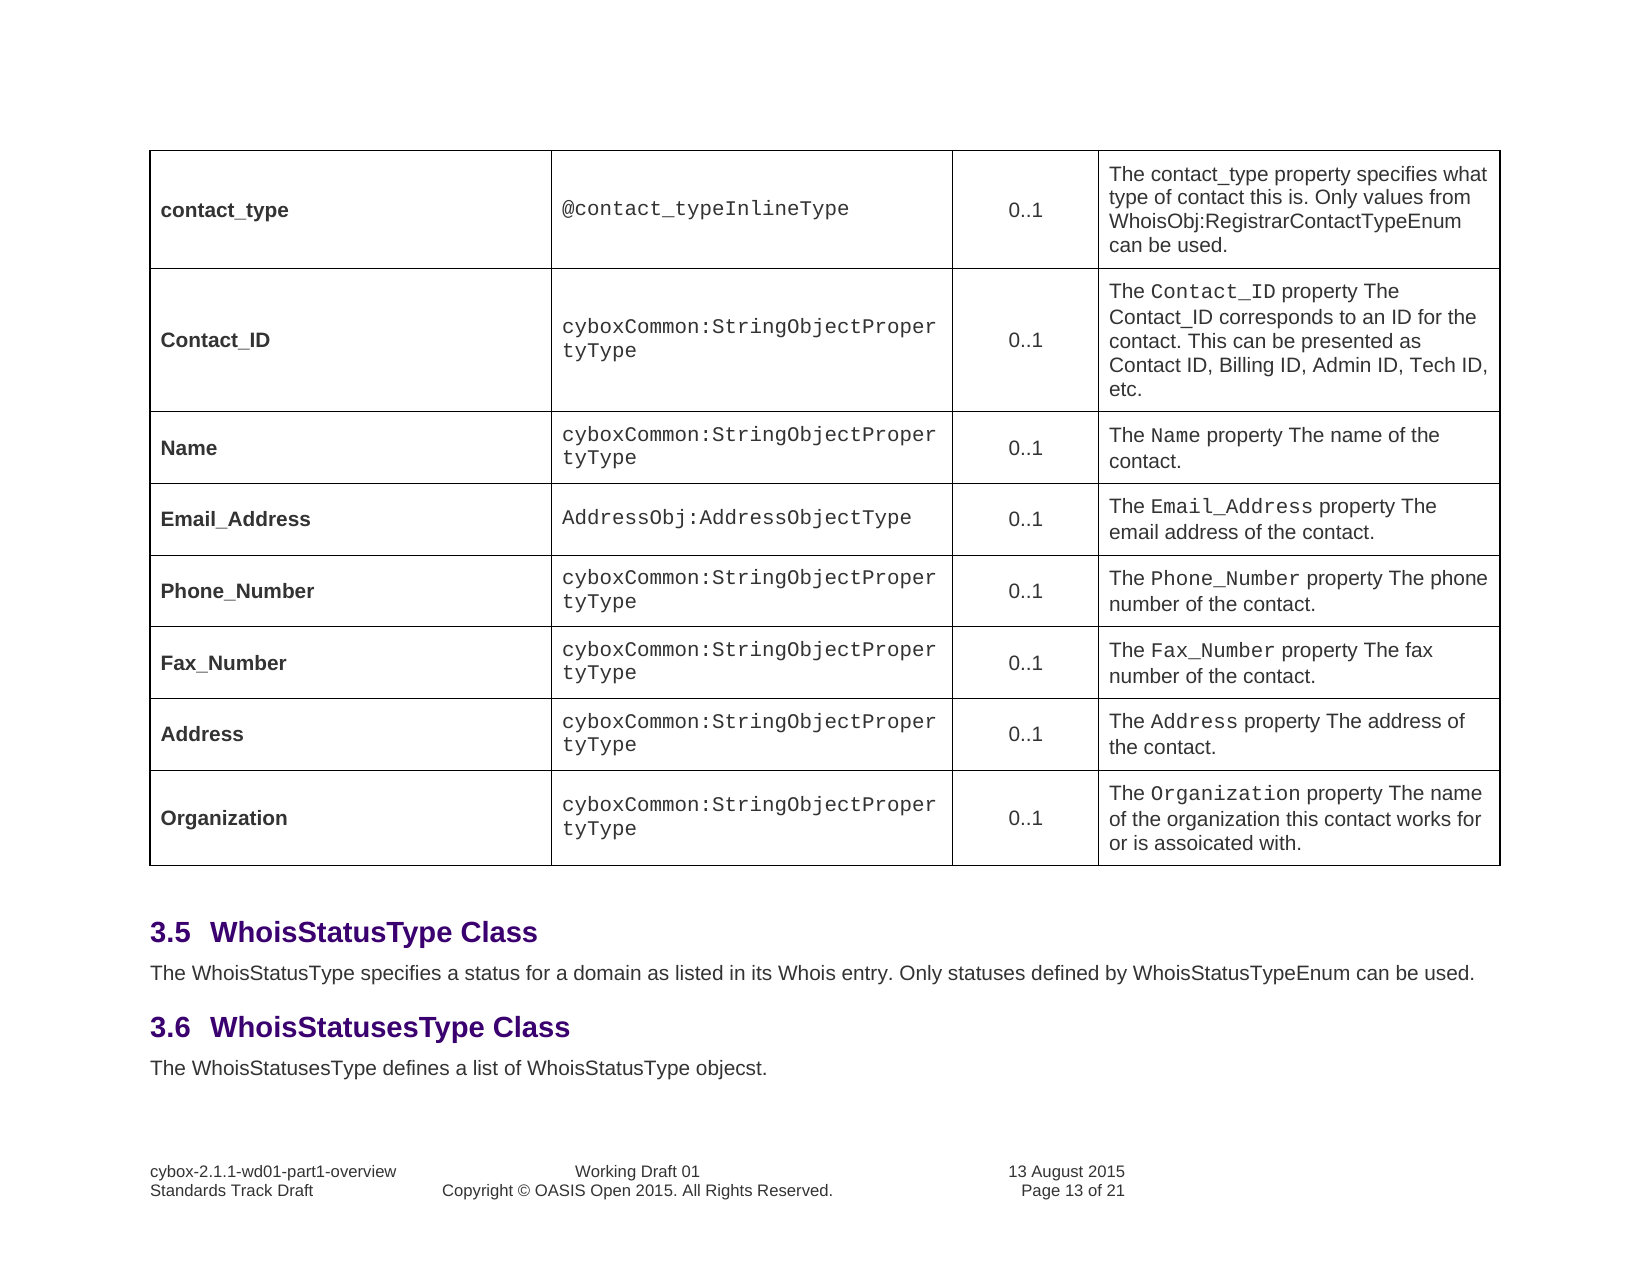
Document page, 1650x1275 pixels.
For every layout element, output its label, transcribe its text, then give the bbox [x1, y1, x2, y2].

table_cell Phone_Number [151, 556, 551, 626]
table_cell AddressObj:AddressObjectType [552, 484, 952, 554]
table_cell The Contact_ID property The Contact_ID corresponds to an ID for the contact. This can be presented as Contact ID, Billing ID, Admin ID, Tech ID, etc. [1099, 269, 1499, 411]
table_cell @contact_typeInlineType [552, 151, 952, 268]
table_cell 0..1 [953, 151, 1098, 268]
table_cell The Phone_Number property The phone number of the contact. [1099, 556, 1499, 626]
text The WhoisStatusType specifies a status for a domain as listed in its Whois entry. Only statuses defined by WhoisStatusTypeEnum can be used. [150, 961, 1500, 985]
table_cell cyboxCommon:StringObjectPropertyType [552, 771, 952, 865]
table_cell The contact_type property specifies what type of contact this is. Only values from WhoisObj:RegistrarContactTypeEnum can be used. [1099, 151, 1499, 268]
table_cell cyboxCommon:StringObjectPropertyType [552, 269, 952, 411]
table_cell 0..1 [953, 269, 1098, 411]
table_cell Email_Address [151, 484, 551, 554]
table_cell 0..1 [953, 484, 1098, 554]
table_cell cyboxCommon:StringObjectPropertyType [552, 556, 952, 626]
table_cell The Name property The name of the contact. [1099, 412, 1499, 483]
table_cell 0..1 [953, 412, 1098, 483]
table_cell Organization [151, 771, 551, 865]
table_cell 0..1 [953, 771, 1098, 865]
table_cell The Fax_Number property The fax number of the contact. [1099, 627, 1499, 698]
table_cell The Organization property The name of the organization this contact works for or is assoicated with. [1099, 771, 1499, 865]
table_cell cyboxCommon:StringObjectPropertyType [552, 699, 952, 769]
table_cell contact_type [151, 151, 551, 268]
table_cell The Email_Address property The email address of the contact. [1099, 484, 1499, 554]
table_cell Address [151, 699, 551, 769]
subtitle WhoisStatusType Class [150, 915, 1500, 949]
table_cell cyboxCommon:StringObjectPropertyType [552, 627, 952, 698]
subtitle WhoisStatusesType Class [150, 1010, 1500, 1044]
table_cell 0..1 [953, 556, 1098, 626]
table_cell The Address property The address of the contact. [1099, 699, 1499, 769]
text The WhoisStatusesType defines a list of WhoisStatusType objecst. [150, 1056, 1500, 1080]
table_cell cyboxCommon:StringObjectPropertyType [552, 412, 952, 483]
table_cell 0..1 [953, 699, 1098, 769]
table_cell Name [151, 412, 551, 483]
table_cell Contact_ID [151, 269, 551, 411]
table_cell Fax_Number [151, 627, 551, 698]
table_cell 0..1 [953, 627, 1098, 698]
